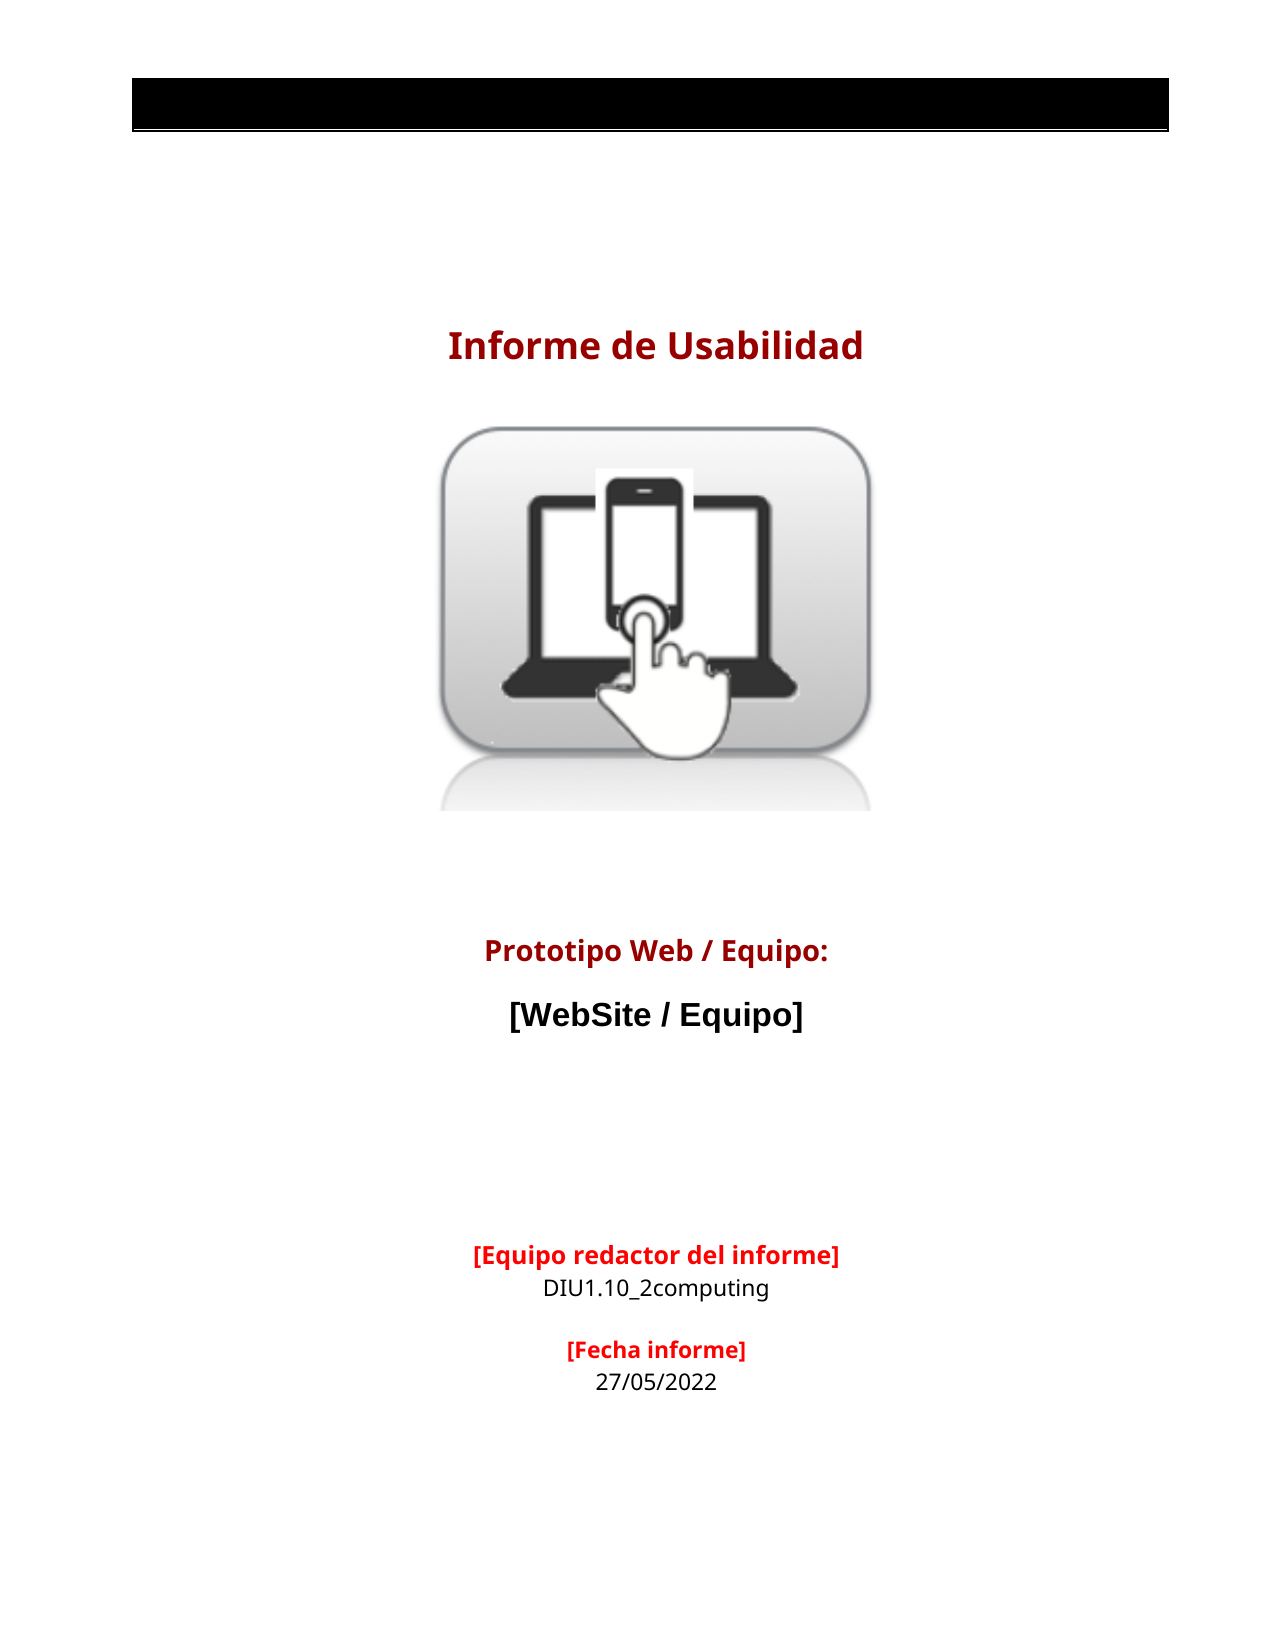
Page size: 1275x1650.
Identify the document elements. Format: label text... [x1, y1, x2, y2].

text Informe de Usabilidad [187, 319, 1125, 370]
text [Fecha informe] [187, 1334, 1125, 1366]
text DIU1.10_2computing [187, 1272, 1125, 1303]
text [Equipo redactor del informe] [187, 1238, 1125, 1272]
text Prototipo Web / Equipo: [187, 930, 1125, 969]
text [WebSite / Equipo] [187, 994, 1125, 1033]
text 27/05/2022 [187, 1366, 1125, 1397]
picture [427, 421, 886, 811]
